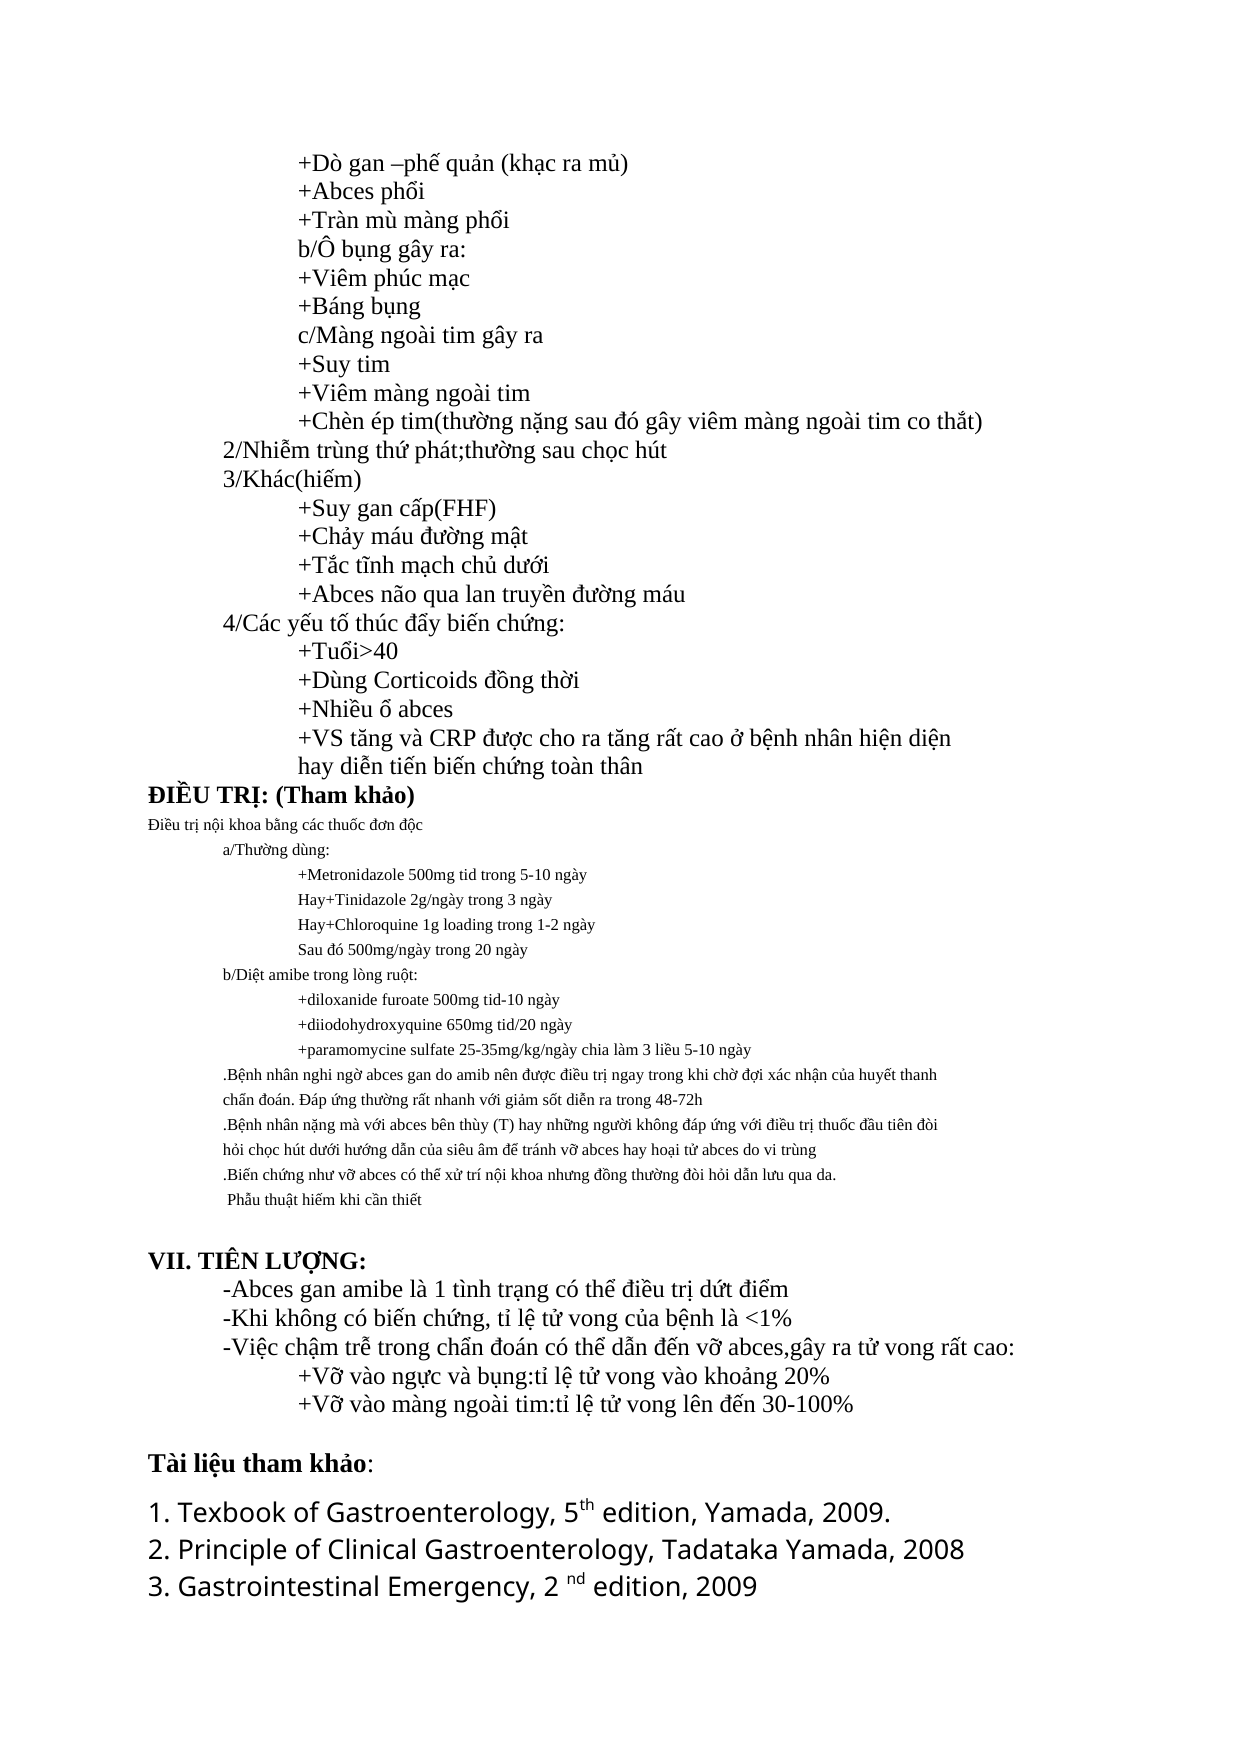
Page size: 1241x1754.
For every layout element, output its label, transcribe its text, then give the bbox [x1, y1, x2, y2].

text +Nhiều ổ abces [298, 694, 961, 723]
text .Bệnh nhân nặng mà với abces bên thùy (T) hay những người không đáp ứng với điều trị thuốc đầu tiên đòi hỏi chọc hút dưới hướng dẫn của siêu âm để tránh vỡ abces hay hoại tử abces do vi trùng [223, 1109, 961, 1159]
text -Abces gan amibe là 1 tình trạng có thể điều trị dứt điểm [223, 1274, 961, 1303]
text +Abces não qua lan truyền đường máu [223, 579, 961, 608]
text +Vỡ vào ngực và bụng:tỉ lệ tử vong vào khoảng 20% [223, 1361, 961, 1389]
text +Vỡ vào màng ngoài tim:tỉ lệ tử vong lên đến 30-100% [223, 1389, 961, 1418]
text 1. Texbook of Gastroenterology, 5th edition, Yamada, 2009. [148, 1494, 1092, 1531]
text VII. TIÊN LƯỢNG: [148, 1246, 961, 1274]
text Điều trị nội khoa bằng các thuốc đơn độc [148, 809, 961, 834]
text +Chảy máu đường mật [223, 521, 961, 550]
text +Viêm màng ngoài tim [223, 378, 961, 406]
text +VS tăng và CRP được cho ra tăng rất cao ở bệnh nhân hiện diện hay diễn tiến biến chứng toàn thân [298, 723, 961, 780]
text +Metronidazole 500mg tid trong 5-10 ngày [298, 859, 961, 884]
text Phẫu thuật hiếm khi cần thiết [223, 1184, 961, 1209]
text +Suy tim [223, 349, 1094, 378]
text Sau đó 500mg/ngày trong 20 ngày [298, 934, 961, 959]
text Tài liệu tham khảo: [148, 1447, 1092, 1478]
text 3. Gastrointestinal Emergency, 2 nd edition, 2009 [148, 1567, 1092, 1604]
text +Báng bụng [223, 291, 961, 320]
text +Dò gan –phế quản (khạc ra mủ) [223, 148, 961, 176]
text -Việc chậm trễ trong chẩn đoán có thể dẫn đến vỡ abces,gây ra tử vong rất cao: [223, 1332, 1042, 1361]
text Hay+Tinidazole 2g/ngày trong 3 ngày [298, 884, 961, 909]
text .Biến chứng như vỡ abces có thể xử trí nội khoa nhưng đồng thường đòi hỏi dẫn lưu qua da. [223, 1159, 961, 1184]
text +Tắc tĩnh mạch chủ dưới [223, 550, 961, 579]
text +Tuổi>40 [298, 636, 961, 665]
text +Suy gan cấp(FHF) [223, 493, 961, 521]
text 2. Principle of Clinical Gastroenterology, Tadataka Yamada, 2008 [148, 1531, 1092, 1567]
text 2/Nhiễm trùng thứ phát;thường sau chọc hút [148, 435, 961, 464]
text c/Màng ngoài tim gây ra [223, 320, 961, 349]
text +paramomycine sulfate 25-35mg/kg/ngày chia làm 3 liều 5-10 ngày [298, 1034, 961, 1059]
text Hay+Chloroquine 1g loading trong 1-2 ngày [298, 909, 961, 934]
text +diloxanide furoate 500mg tid-10 ngày [298, 984, 961, 1009]
text a/Thường dùng: [223, 834, 961, 859]
text +Chèn ép tim(thường nặng sau đó gây viêm màng ngoài tim co thắt) [223, 406, 1091, 435]
text 4/Các yếu tố thúc đẩy biến chứng: [223, 608, 961, 636]
text +Tràn mù màng phổi [223, 205, 961, 234]
text 3/Khác(hiếm) [148, 464, 961, 493]
text +Viêm phúc mạc [223, 263, 961, 291]
text b/Ô bụng gây ra: [223, 234, 961, 263]
text b/Diệt amibe trong lòng ruột: [223, 959, 961, 984]
text ĐIỀU TRỊ: (Tham khảo) [148, 780, 961, 809]
text +Dùng Corticoids đồng thời [298, 665, 961, 694]
text .Bệnh nhân nghi ngờ abces gan do amib nên được điều trị ngay trong khi chờ đợi xác nhận của huyết thanh chẩn đoán. Đáp ứng thường rất nhanh với giảm sốt diễn ra trong 48-72h [223, 1059, 961, 1109]
text -Khi không có biến chứng, tỉ lệ tử vong của bệnh là <1% [223, 1303, 1016, 1332]
text +diiodohydroxyquine 650mg tid/20 ngày [298, 1009, 961, 1034]
text +Abces phổi [223, 176, 961, 205]
